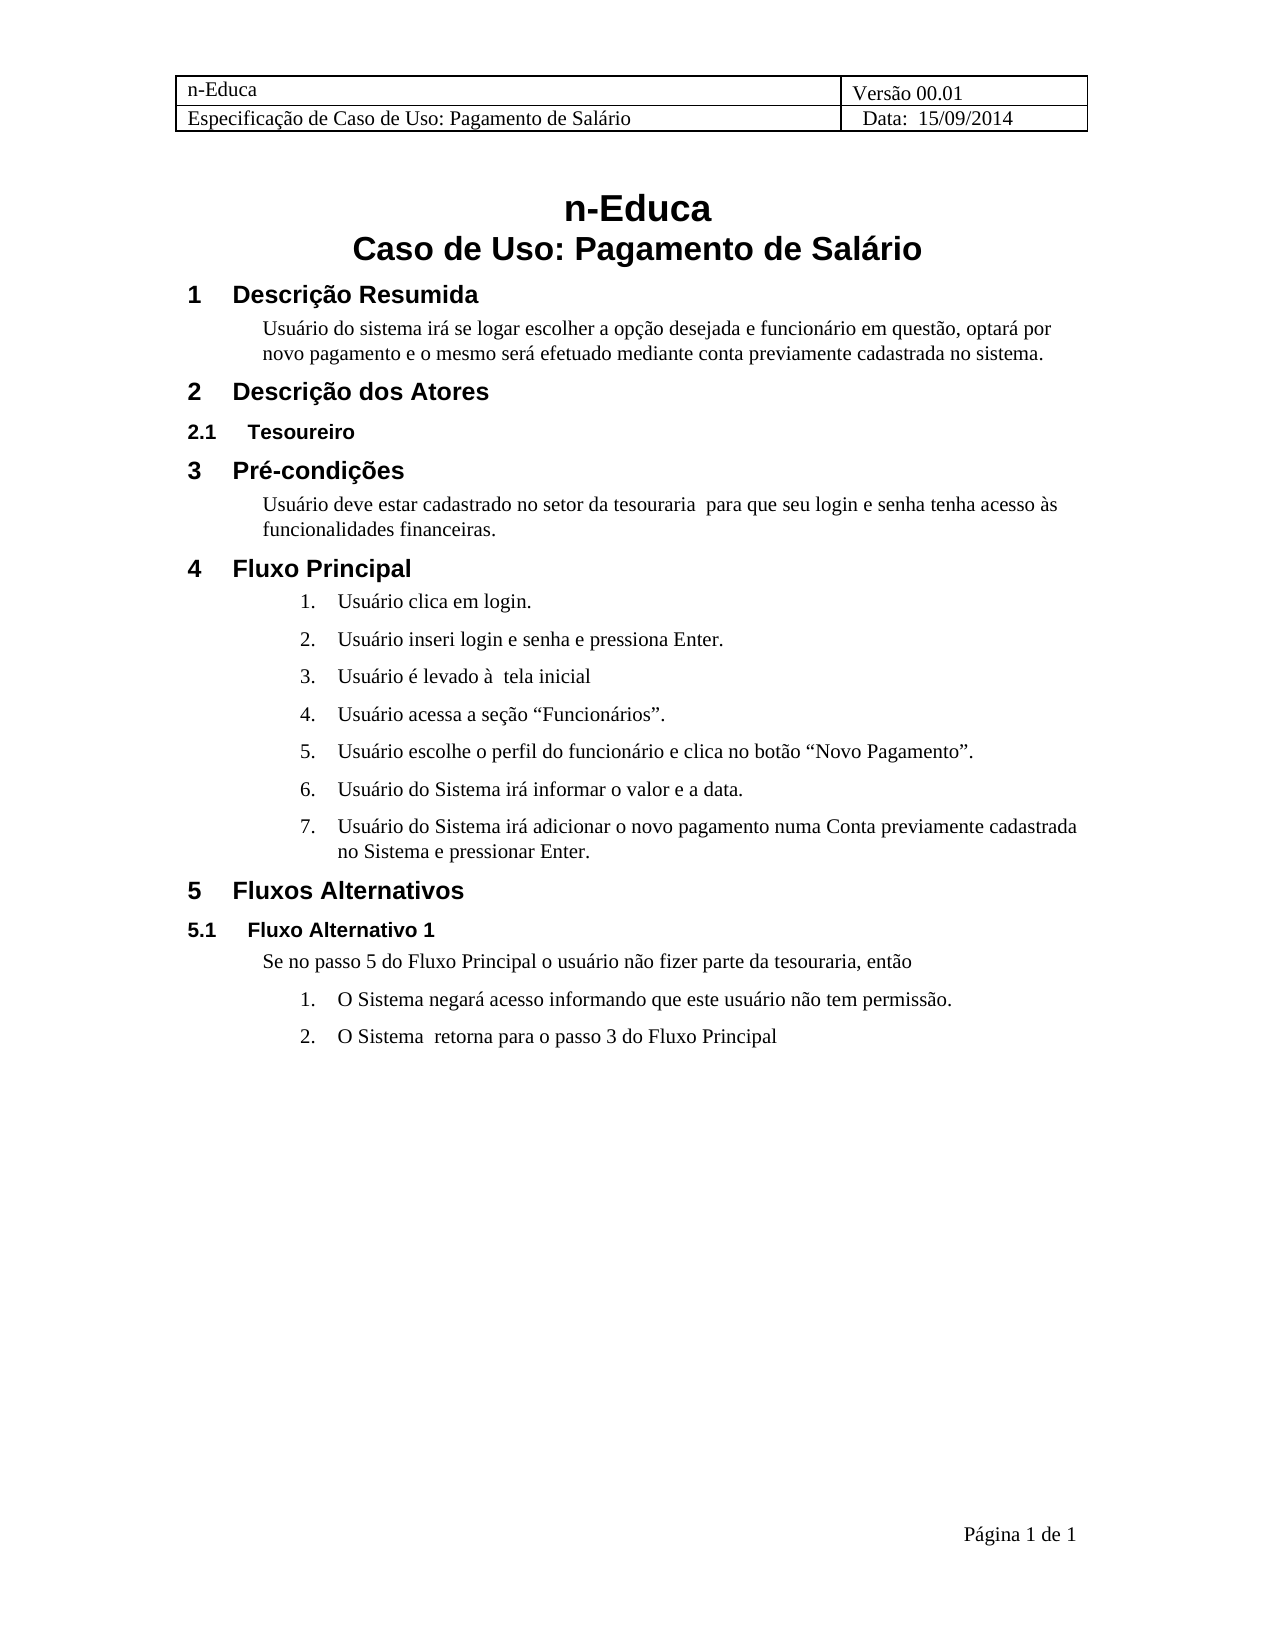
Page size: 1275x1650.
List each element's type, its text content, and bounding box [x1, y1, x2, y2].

list Usuário clica em login. [300, 588, 1087, 613]
subtitle Tesoureiro [187, 418, 1087, 443]
list Usuário escolhe o perfil do funcionário e clica no botão “Novo Pagamento”. [300, 738, 1087, 763]
list Usuário do Sistema irá informar o valor e a data. [300, 776, 1087, 801]
title n-Educa Caso de Uso: Pagamento de Salário [187, 186, 1087, 267]
subtitle Fluxo Principal [187, 553, 1087, 582]
text Usuário deve estar cadastrado no setor da tesouraria para que seu login e senha tenha acesso às funcionalidades financeiras. [262, 491, 1087, 541]
list O Sistema negará acesso informando que este usuário não tem permissão. [300, 986, 1087, 1011]
list Usuário acessa a seção “Funcionários”. [300, 701, 1087, 726]
list Usuário é levado à tela inicial [300, 663, 1087, 688]
list Usuário inseri login e senha e pressiona Enter. [300, 626, 1087, 651]
subtitle Fluxo Alternativo 1 [187, 917, 1087, 942]
subtitle Pré-condições [187, 456, 1087, 485]
text Usuário do sistema irá se logar escolher a opção desejada e funcionário em questão, optará por novo pagamento e o mesmo será efetuado mediante conta previamente cadastrada no sistema. [262, 315, 1087, 365]
subtitle Descrição Resumida [187, 280, 1087, 308]
text Se no passo 5 do Fluxo Principal o usuário não fizer parte da tesouraria, então [262, 948, 1087, 973]
list O Sistema retorna para o passo 3 do Fluxo Principal [300, 1023, 1087, 1048]
list Usuário do Sistema irá adicionar o novo pagamento numa Conta previamente cadastrada no Sistema e pressionar Enter. [300, 813, 1087, 863]
subtitle Fluxos Alternativos [187, 876, 1087, 905]
subtitle Descrição dos Atores [187, 377, 1087, 406]
